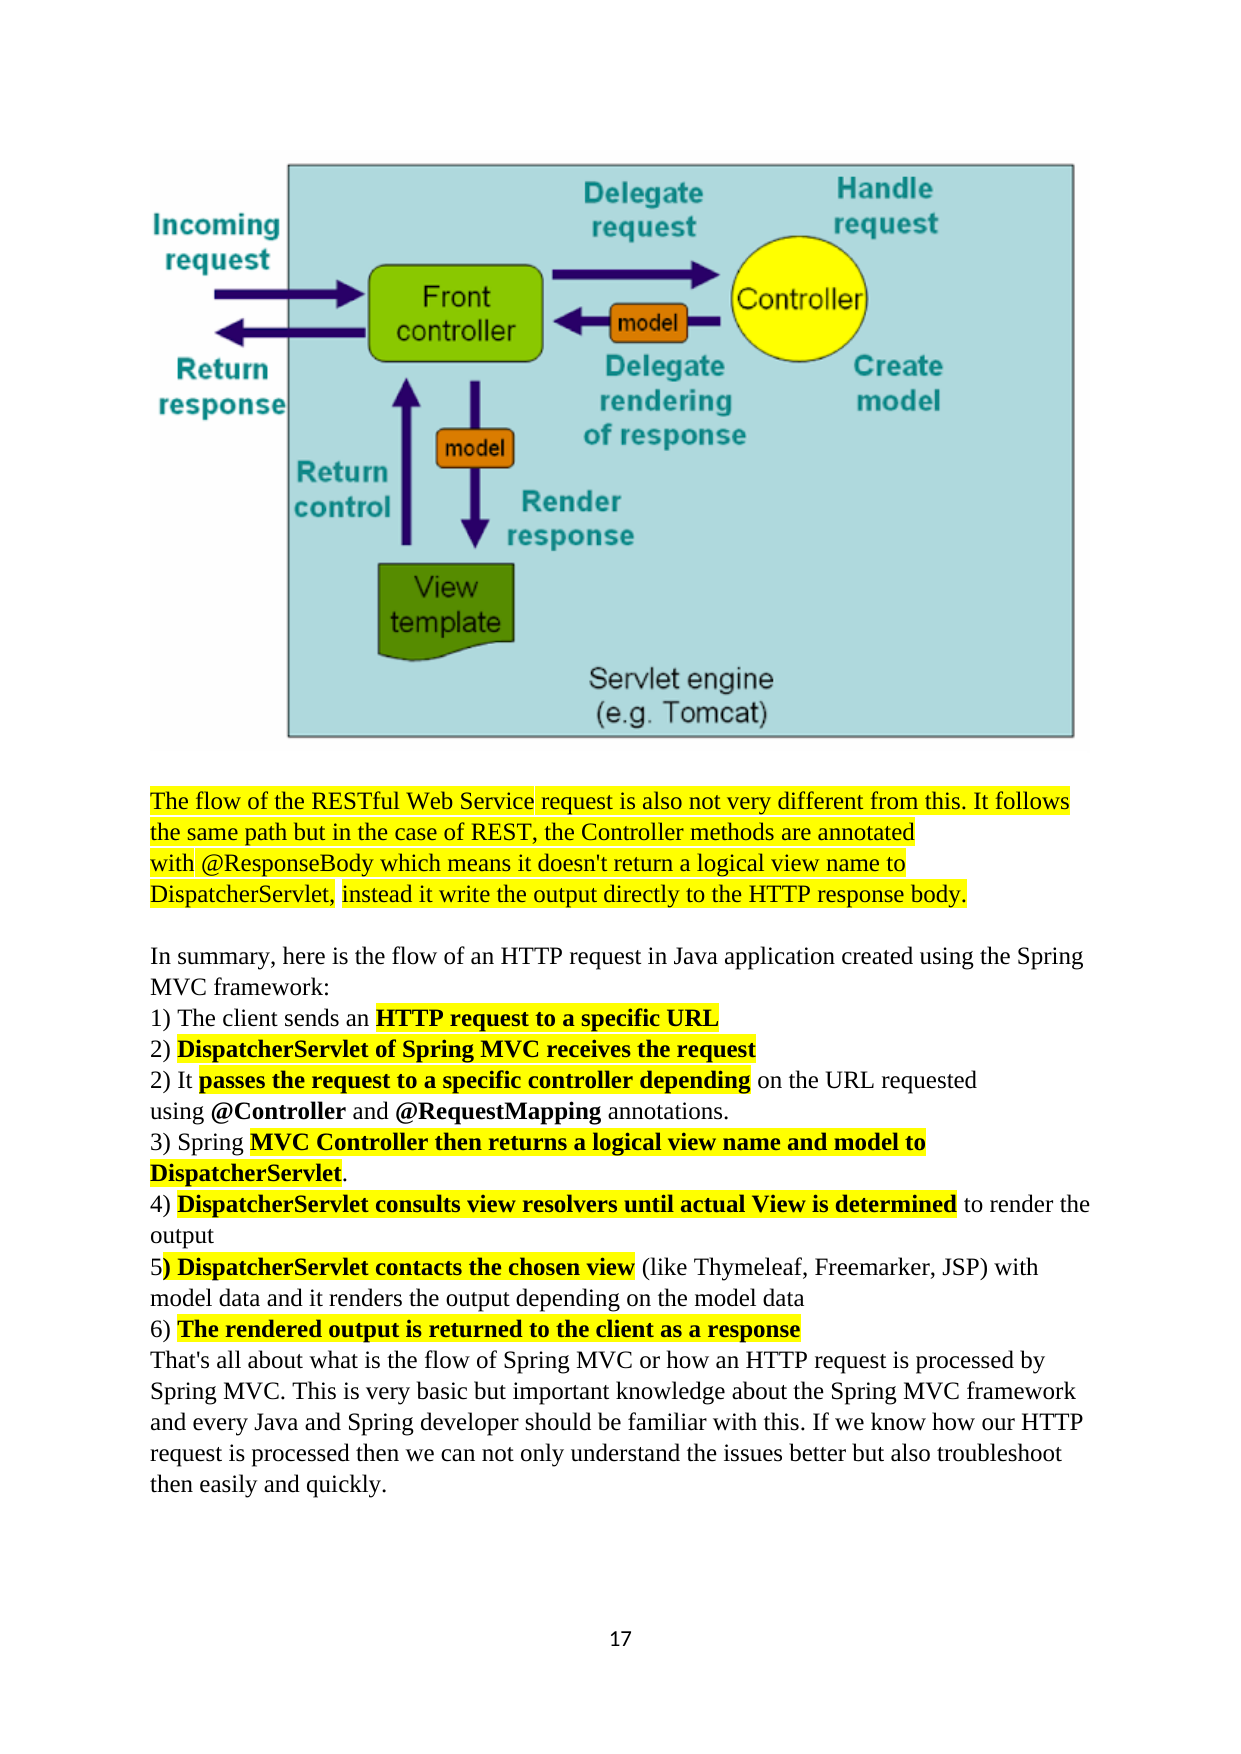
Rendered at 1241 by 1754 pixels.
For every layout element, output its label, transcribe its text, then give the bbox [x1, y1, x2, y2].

text In summary, here is the flow of an HTTP request in Java application created using the Spring MVC framework: 1) The client sends an HTTP request to a specific URL 2) DispatcherServlet of Spring MVC receives the request 2) It passes the request to a specific controller depending on the URL requested using @Controller and @RequestMapping annotations. 3) Spring MVC Controller then returns a logical view name and model to DispatcherServlet. 4) DispatcherServlet consults view resolvers until actual View is determined to render the output 5) DispatcherServlet contacts the chosen view (like Thymeleaf, Freemarker, JSP) with model data and it renders the output depending on the model data 6) The rendered output is returned to the client as a response That's all about what is the flow of Spring MVC or how an HTTP request is processed by Spring MVC. This is very basic but important knowledge about the Spring MVC framework and every Java and Spring developer should be familiar with this. If we know how our HTTP request is processed then we can not only understand the issues better but also troubleshoot then easily and quickly. [150, 910, 1090, 1498]
picture [150, 150, 1091, 753]
text The flow of the RESTful Web Service request is also not very different from this. It follows the same path but in the case of REST, the Controller methods are annotated with @ResponseBody which means it doesn't return a logical view name to DispatcherServlet, instead it write the output directly to the HTTP response body. [150, 755, 1090, 908]
